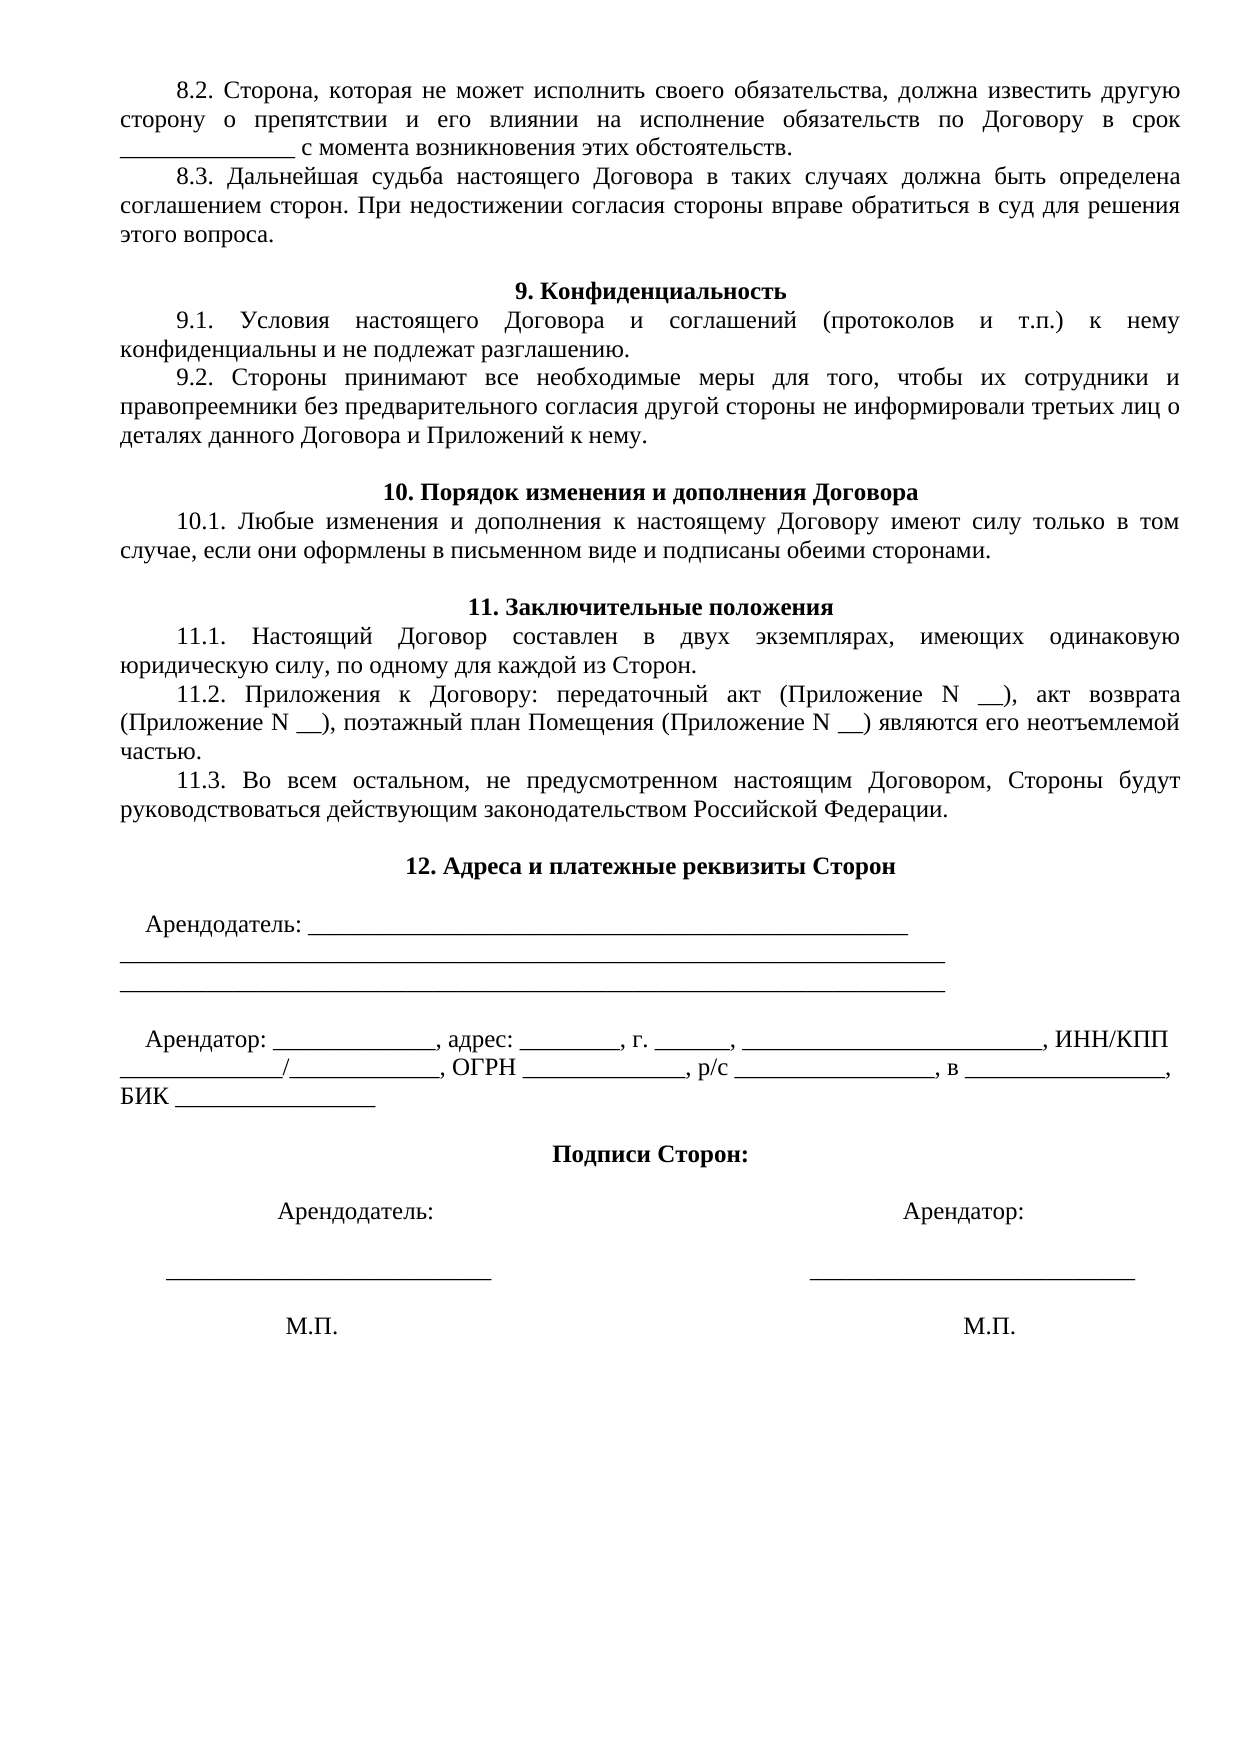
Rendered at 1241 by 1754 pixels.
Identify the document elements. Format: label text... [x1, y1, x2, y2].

text 12. Адреса и платежные реквизиты Сторон [120, 851, 1181, 880]
text 8.2. Сторона, которая не может исполнить своего обязательства, должна известить другую сторону о препятствии и его влиянии на исполнение обязательств по Договору в срок ______________ с момента возникновения этих обстоятельств. [120, 75, 1181, 161]
text 9. Конфиденциальность [120, 276, 1181, 305]
text М.П. М.П. [120, 1311, 1181, 1340]
text Подписи Сторон: [120, 1139, 1181, 1167]
text __________________________ __________________________ [120, 1254, 1181, 1282]
text Арендатор: _____________, адрес: ________, г. ______, ________________________, ИНН/КПП _____________/____________, ОГРН _____________, р/с ________________, в ________________, БИК ________________ [120, 1024, 1181, 1110]
text __________________________________________________________________ [120, 966, 1181, 995]
text __________________________________________________________________ [120, 937, 1181, 966]
text 11.3. Во всем остальном, не предусмотренном настоящим Договором, Стороны будут руководствоваться действующим законодательством Российской Федерации. [120, 765, 1181, 822]
text 10. Порядок изменения и дополнения Договора [120, 477, 1181, 506]
text 11.2. Приложения к Договору: передаточный акт (Приложение N __), акт возврата (Приложение N __), поэтажный план Помещения (Приложение N __) являются его неотъемлемой частью. [120, 679, 1181, 765]
text 8.3. Дальнейшая судьба настоящего Договора в таких случаях должна быть определена соглашением сторон. При недостижении согласия стороны вправе обратиться в суд для решения этого вопроса. [120, 161, 1181, 247]
text Арендодатель: Арендатор: [120, 1196, 1181, 1225]
text 9.1. Условия настоящего Договора и соглашений (протоколов и т.п.) к нему конфиденциальны и не подлежат разглашению. [120, 305, 1181, 362]
text 11.1. Настоящий Договор составлен в двух экземплярах, имеющих одинаковую юридическую силу, по одному для каждой из Сторон. [120, 621, 1181, 679]
text 10.1. Любые изменения и дополнения к настоящему Договору имеют силу только в том случае, если они оформлены в письменном виде и подписаны обеими сторонами. [120, 506, 1181, 564]
text 11. Заключительные положения [120, 592, 1181, 621]
text Арендодатель: ________________________________________________ [120, 909, 1181, 937]
text 9.2. Стороны принимают все необходимые меры для того, чтобы их сотрудники и правопреемники без предварительного согласия другой стороны не информировали третьих лиц о деталях данного Договора и Приложений к нему. [120, 362, 1181, 449]
